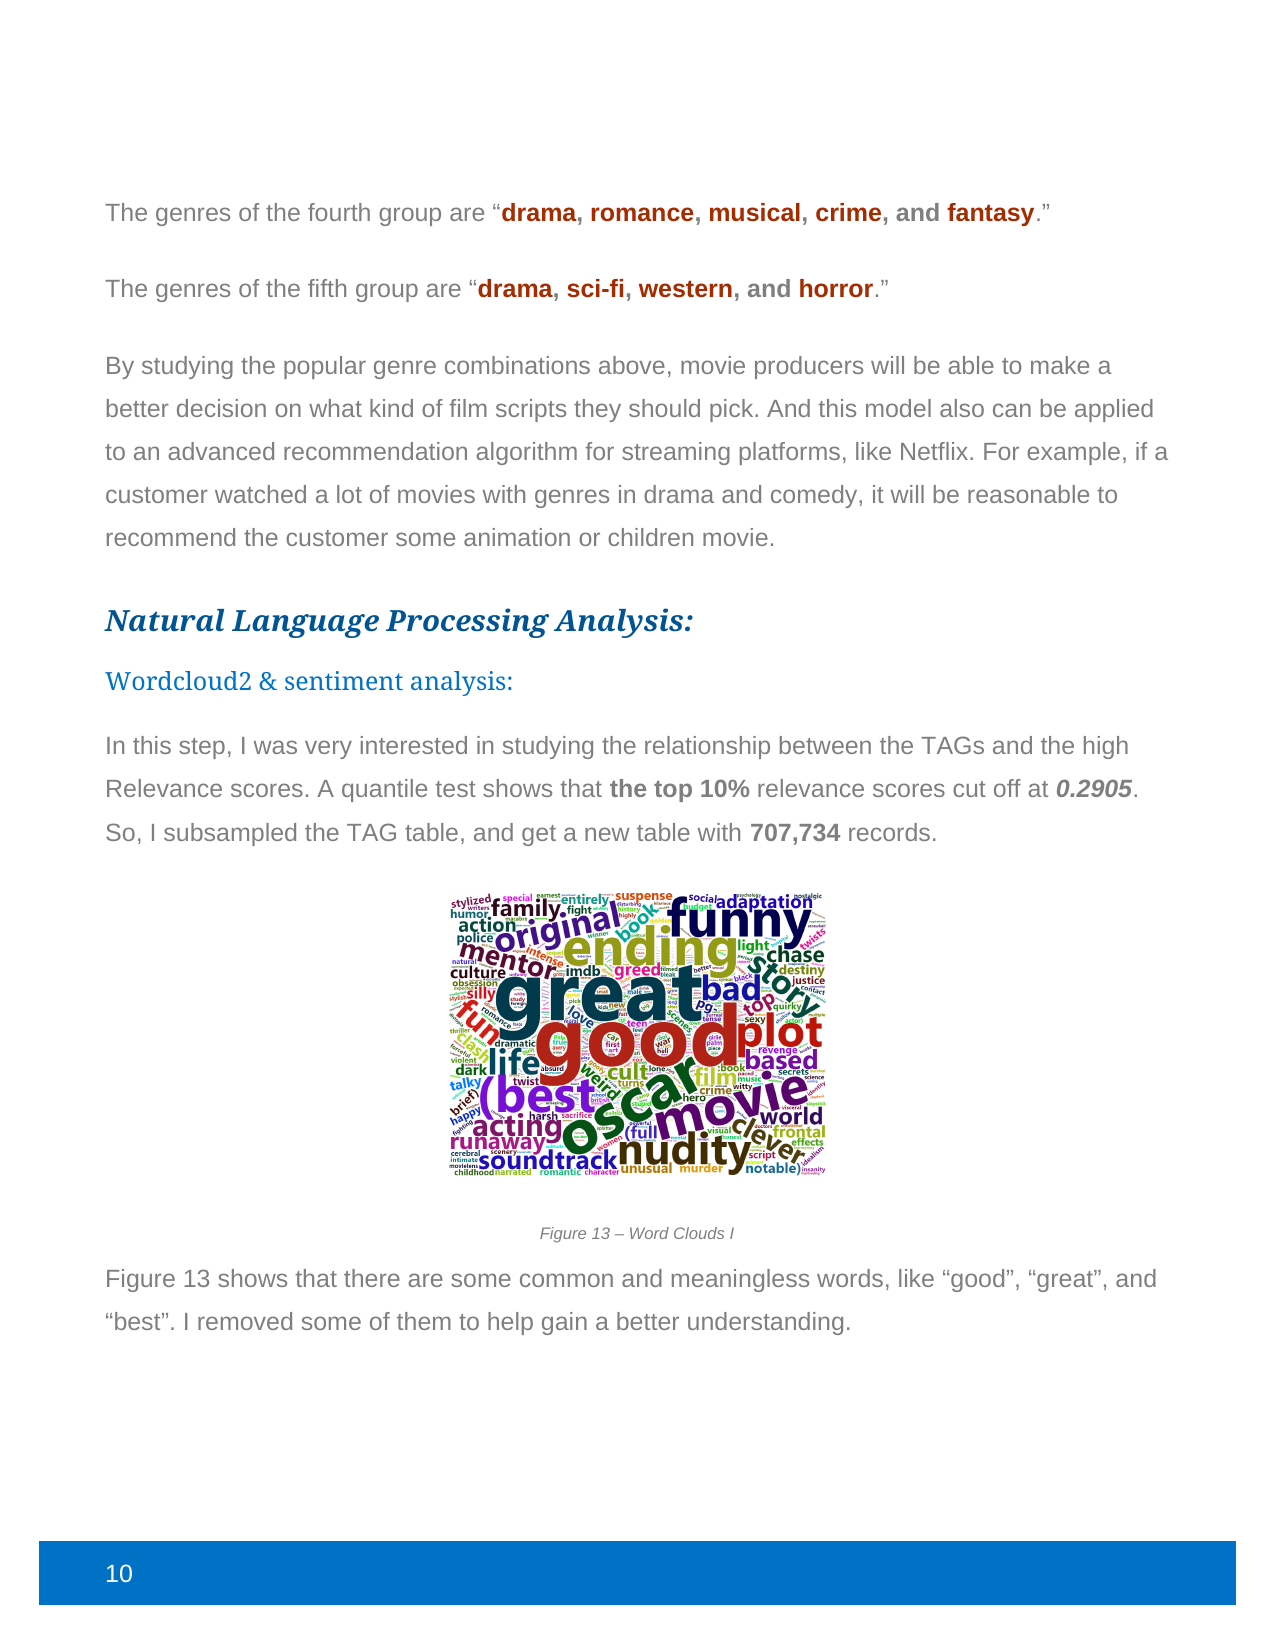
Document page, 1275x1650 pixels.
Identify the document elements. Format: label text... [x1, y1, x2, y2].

text The genres of the fourth group are “drama, romance, musical, crime, and fantasy.” [105, 198, 1170, 227]
text Figure 13 – Word Clouds I [105, 1224, 1170, 1243]
text By studying the popular genre combinations above, movie producers will be able to make a better decision on what kind of film scripts they should pick. And this model also can be applied to an advanced recommendation algorithm for streaming platforms, like Netflix. For example, if a customer watched a lot of movies with genres in drama and comedy, it will be reasonable to recommend the customer some animation or children movie. [105, 351, 1170, 552]
text The genres of the fifth group are “drama, sci-fi, western, and horror.” [105, 274, 1170, 303]
subtitle Wordcloud2 & sentiment analysis: [105, 663, 1170, 698]
text In this step, I was very interested in studying the relationship between the TAGs and the high Relevance scores. A quantile test shows that the top 10% relevance scores cut off at 0.2905. So, I subsampled the TAG table, and get a new table with 707,734 records. [105, 731, 1170, 846]
text Figure 13 shows that there are some common and meaningless words, like “good”, “great”, and “best”. I removed some of them to help gain a better understanding. [105, 1264, 1170, 1336]
subtitle Natural Language Processing Analysis: [105, 600, 1170, 639]
picture [449, 893, 826, 1176]
